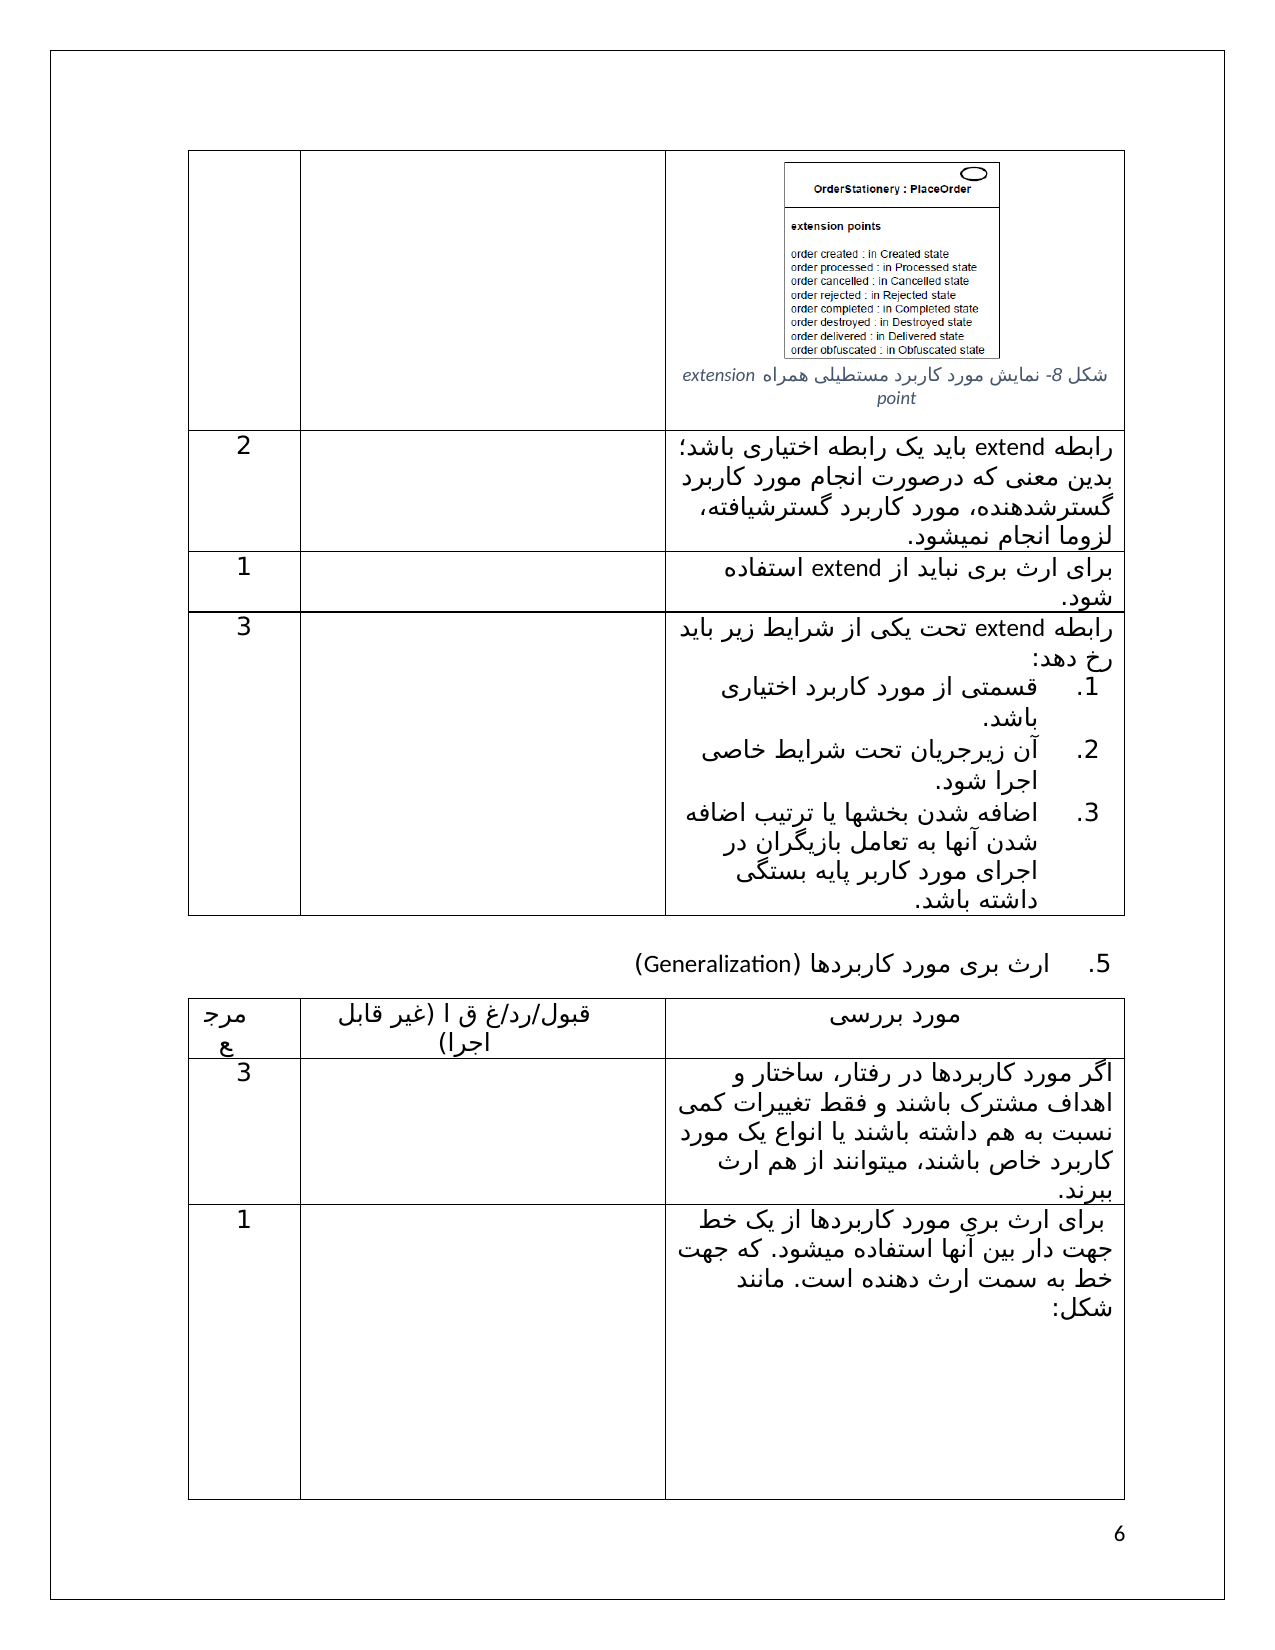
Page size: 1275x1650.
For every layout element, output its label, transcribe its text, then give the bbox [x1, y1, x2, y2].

table_cell [301, 151, 665, 430]
table_cell 1 [189, 552, 300, 611]
table_header مرجع [189, 999, 300, 1057]
table_cell [301, 552, 665, 611]
picture [782, 151, 1008, 364]
table_header مورد بررسی [666, 999, 1124, 1057]
table_cell [301, 1205, 665, 1499]
table_cell رابطه extend باید یک رابطه اختیاری باشد؛ بدین معنی که درصورت انجام مورد کاربرد گسترش‎دهنده، مورد کاربرد گسترش‎یافته، لزوما انجام نمی‎شود. [666, 431, 1124, 551]
table_cell 2 [189, 431, 300, 551]
table_cell 1 [189, 1205, 300, 1499]
table_cell [301, 431, 665, 551]
table_cell اگر مورد کاربردها در رفتار، ساختار و اهداف مشترک باشند و فقط تغییرات کمی نسبت به هم داشته باشند یا انواع یک مورد کاربرد خاص باشند، می‎توانند از هم ارث ببرند. [666, 1059, 1124, 1204]
table_header قبول/رد/غ ق ا (غیر قابل اجرا) [301, 999, 665, 1057]
table_cell [301, 1059, 665, 1204]
table_cell برای ارث بری نباید از extend استفاده شود. [666, 552, 1124, 611]
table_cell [666, 151, 1124, 430]
table_cell 3 [189, 1059, 300, 1204]
table_cell رابطه extend تحت یکی از شرایط زیر باید رخ دهد: قسمتی از مورد کاربرد اختیاری باشد. آن زیرجریان تحت شرایط خاصی اجرا شود. اضافه شدن بخش‎ها یا ترتیب اضافه شدن آن‎ها به تعامل بازیگران در اجرای مورد کاربر پایه بستگی داشته باشد. [666, 613, 1124, 914]
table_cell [666, 1205, 1124, 1499]
table_cell 2 [189, 151, 300, 430]
table_cell 3 [189, 613, 300, 914]
table_cell [301, 613, 665, 914]
list ارث بری مورد کاربردها (Generalization) [150, 948, 1087, 979]
